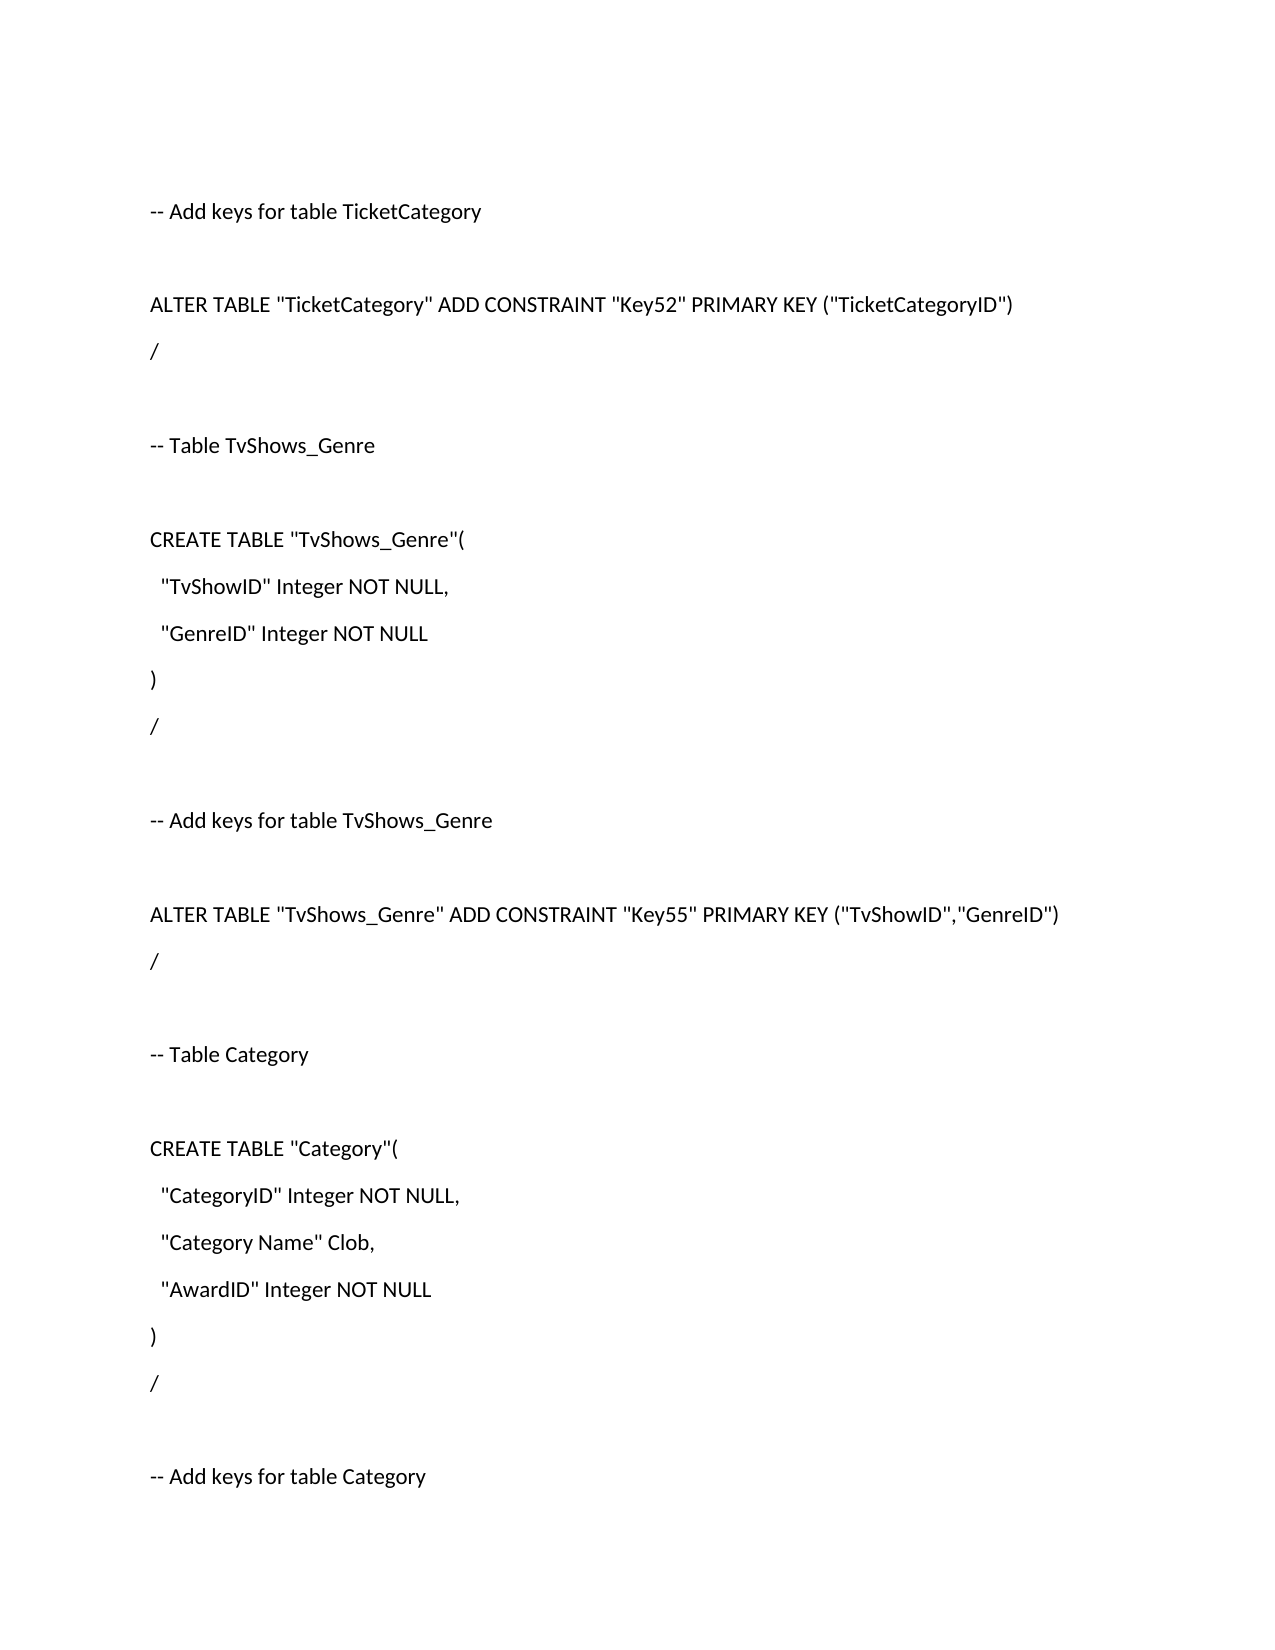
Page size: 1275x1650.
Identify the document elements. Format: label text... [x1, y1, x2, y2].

text -- Table Category [150, 1041, 1125, 1069]
text "AwardID" Integer NOT NULL [150, 1275, 1125, 1303]
text CREATE TABLE "TvShows_Genre"( [150, 525, 1125, 553]
text ) [150, 1322, 1125, 1350]
text "TvShowID" Integer NOT NULL, [150, 572, 1125, 600]
text CREATE TABLE "Category"( [150, 1134, 1125, 1162]
text ALTER TABLE "TicketCategory" ADD CONSTRAINT "Key52" PRIMARY KEY ("TicketCategoryID") [150, 291, 1125, 319]
text -- Add keys for table TicketCategory [150, 197, 1125, 225]
text "GenreID" Integer NOT NULL [150, 619, 1125, 647]
text -- Table TvShows_Genre [150, 431, 1125, 459]
text / [150, 337, 1125, 366]
text "Category Name" Clob, [150, 1228, 1125, 1256]
text / [150, 947, 1125, 975]
text ALTER TABLE "TvShows_Genre" ADD CONSTRAINT "Key55" PRIMARY KEY ("TvShowID","GenreID") [150, 900, 1125, 928]
text / [150, 712, 1125, 741]
text -- Add keys for table Category [150, 1462, 1125, 1491]
text / [150, 1369, 1125, 1397]
text -- Add keys for table TvShows_Genre [150, 806, 1125, 834]
text "CategoryID" Integer NOT NULL, [150, 1181, 1125, 1209]
text ) [150, 666, 1125, 694]
